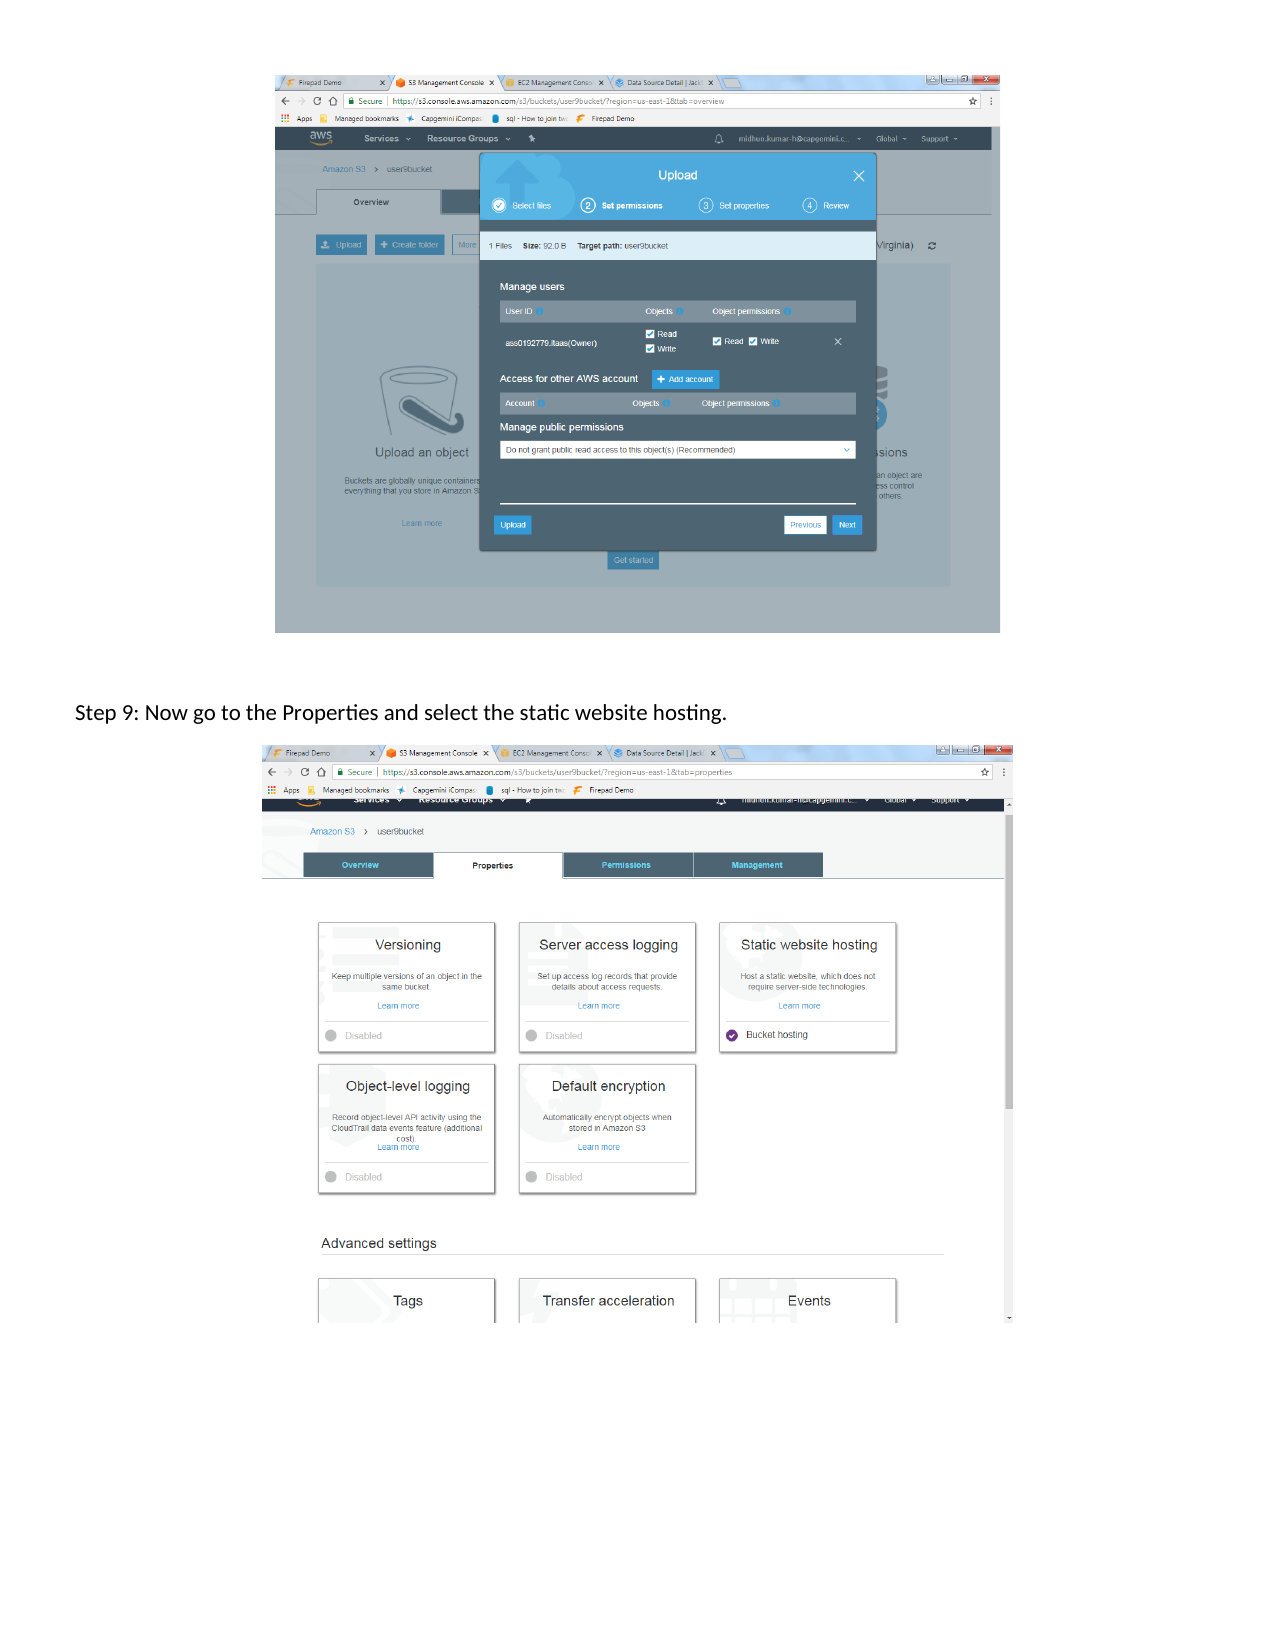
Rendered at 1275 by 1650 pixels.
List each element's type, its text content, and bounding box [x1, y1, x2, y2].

picture [262, 745, 1013, 1323]
text Step 9: Now go to the Properties and select the static website hosting. [75, 698, 1200, 726]
picture [275, 75, 1001, 633]
